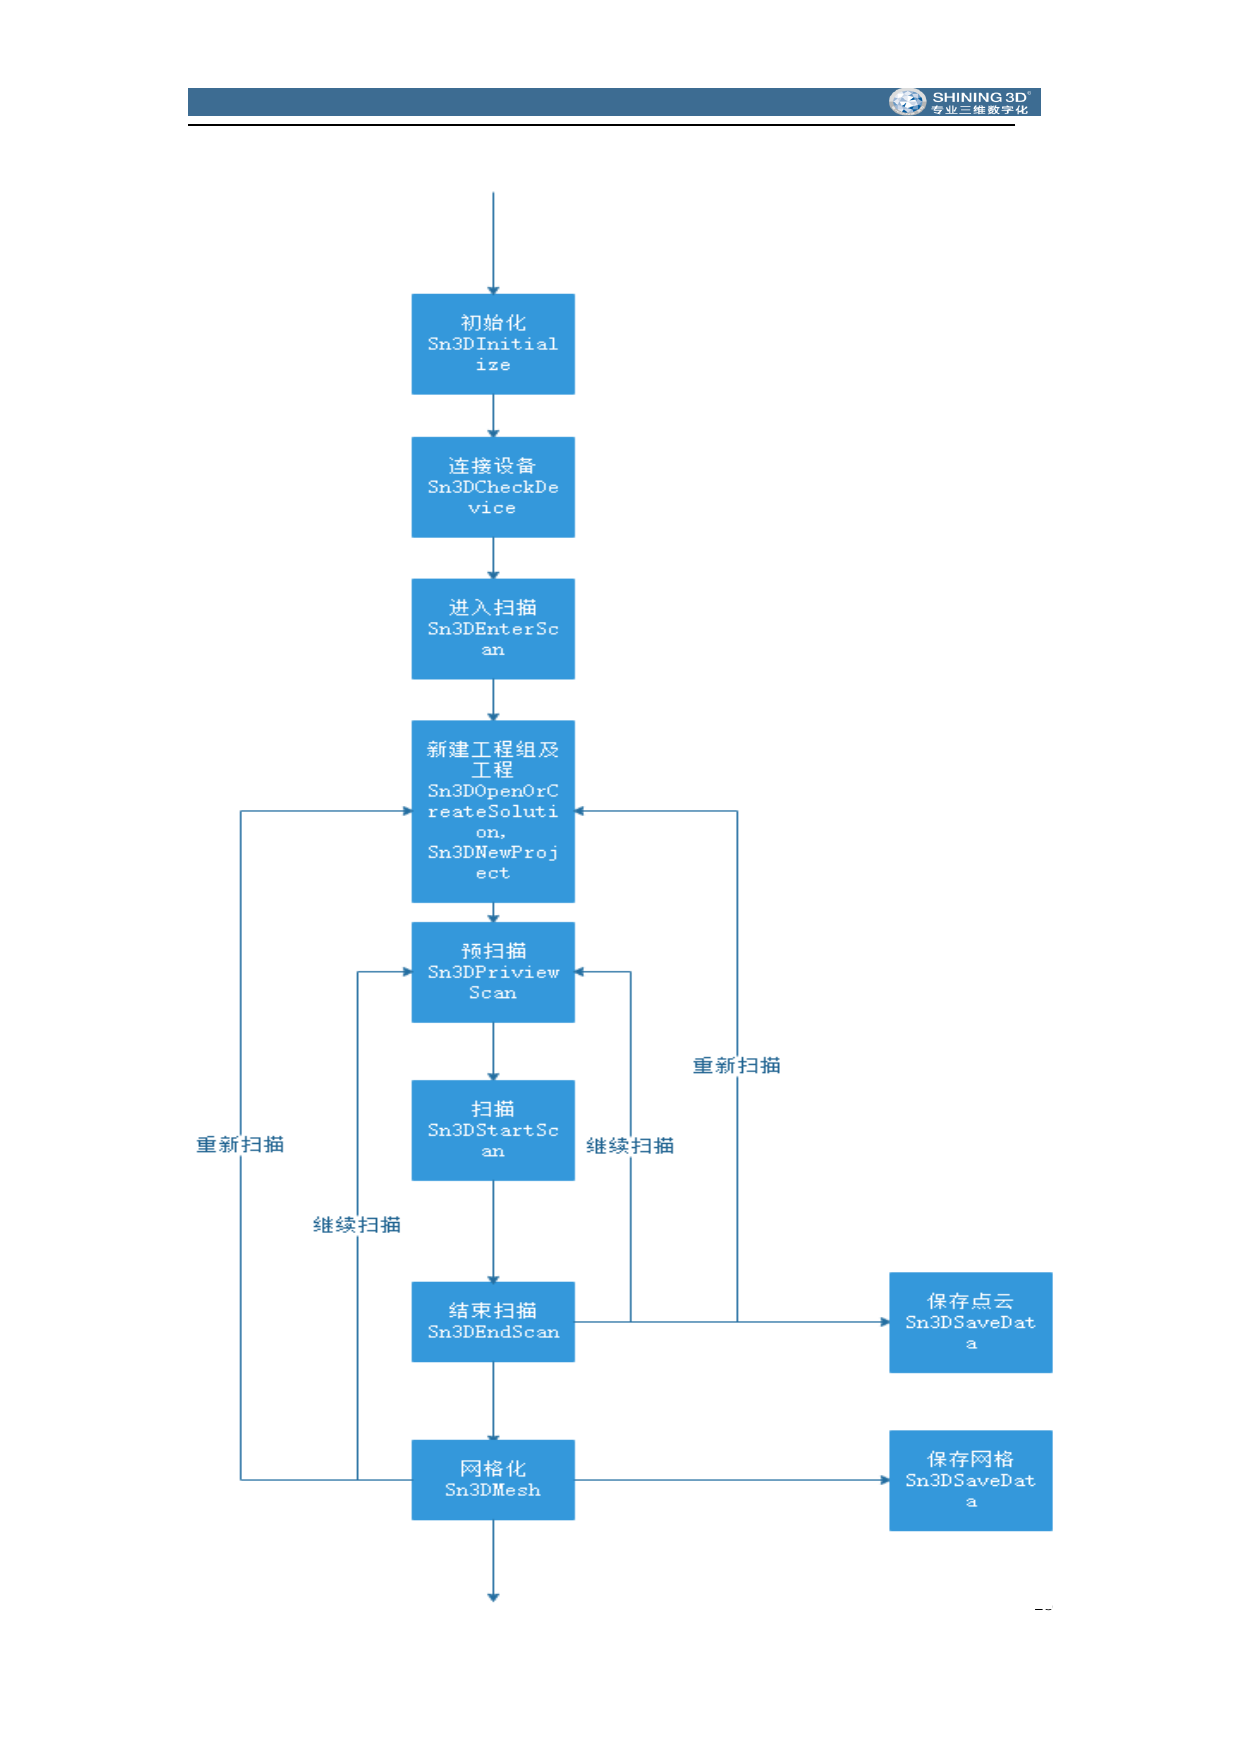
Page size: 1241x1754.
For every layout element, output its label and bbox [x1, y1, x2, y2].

picture [187, 185, 1053, 1609]
picture [187, 88, 1042, 116]
